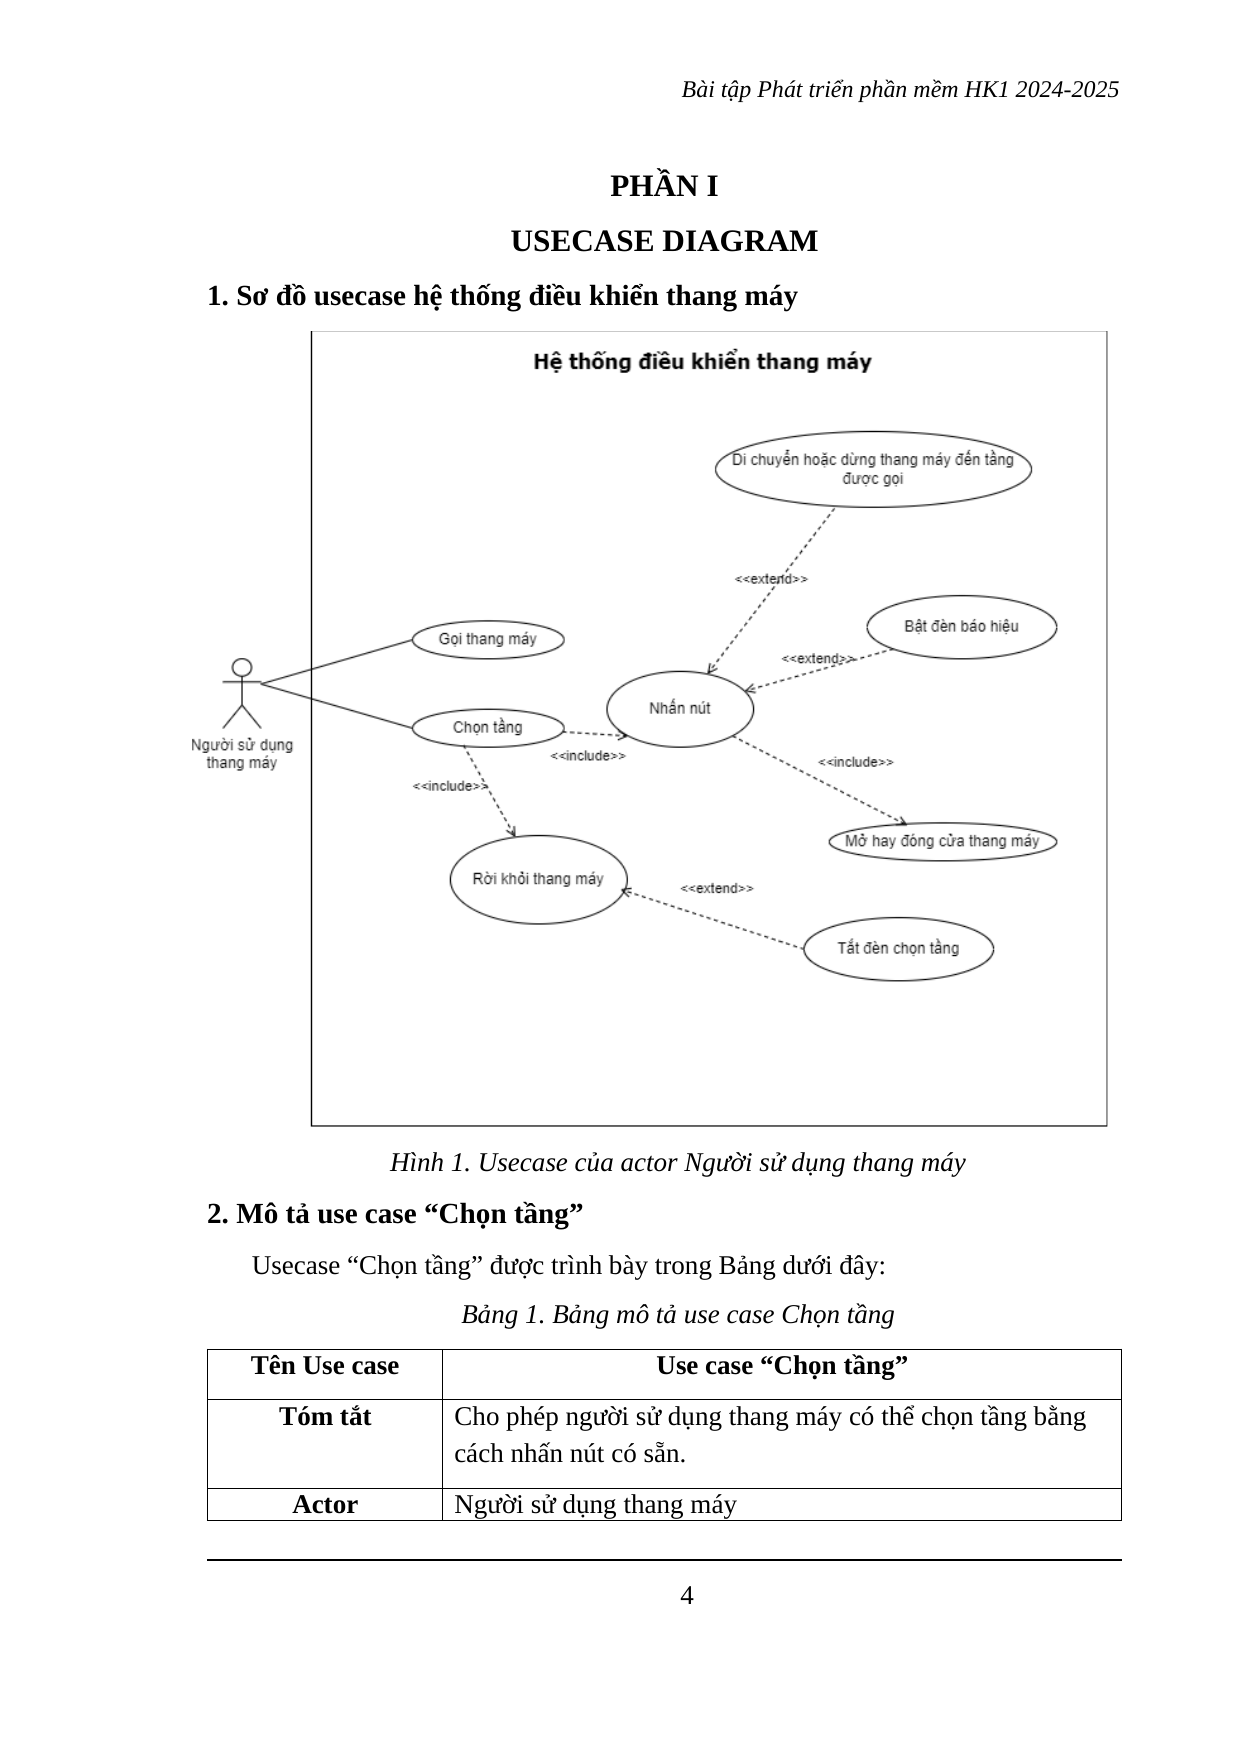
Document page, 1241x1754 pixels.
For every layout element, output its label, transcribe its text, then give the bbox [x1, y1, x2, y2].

table_header Tên Use case [208, 1350, 442, 1399]
text Usecase “Chọn tầng” được trình bày trong Bảng dưới đây: [207, 1249, 1122, 1280]
table_cell Tóm tắt [208, 1400, 442, 1487]
table_cell Người sử dụng thang máy [443, 1489, 1121, 1519]
subtitle USECASE DIAGRAM [207, 223, 1122, 258]
subtitle 2. Mô tả use case “Chọn tầng” [207, 1196, 1122, 1230]
table_cell Cho phép người sử dụng thang máy có thể chọn tầng bằng cách nhấn nút có sẵn. [443, 1400, 1121, 1487]
picture [192, 331, 1108, 1128]
subtitle PHẦN I [207, 167, 1122, 203]
table_header Use case “Chọn tầng” [443, 1350, 1121, 1399]
subtitle 1. Sơ đồ usecase hệ thống điều khiển thang máy [207, 278, 1122, 312]
table_cell Actor [208, 1489, 442, 1519]
